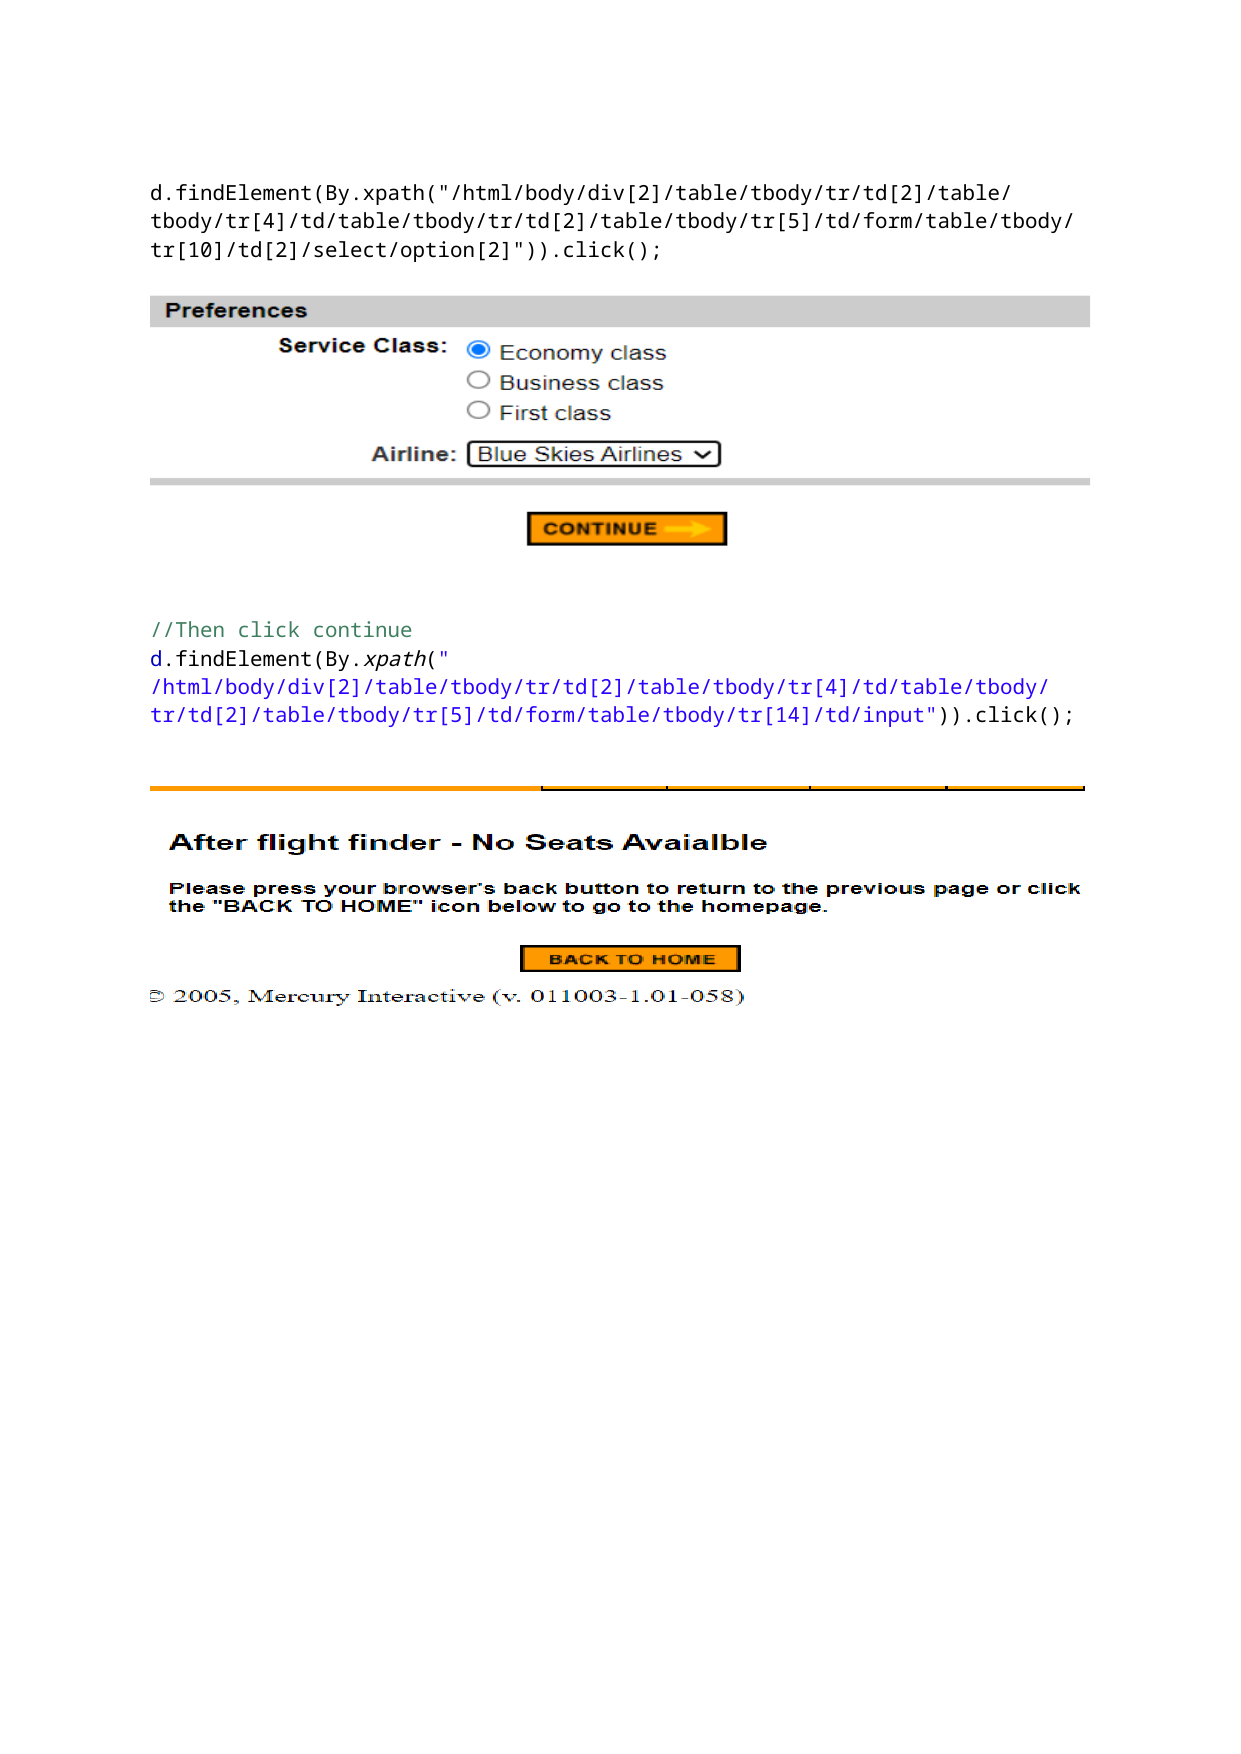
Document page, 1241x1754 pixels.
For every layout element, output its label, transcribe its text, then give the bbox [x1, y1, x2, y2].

text d.findElement(By.xpath("/html/body/div[2]/table/tbody/tr/td[2]/table/tbody/tr[4]/td/table/tbody/tr/td[2]/table/tbody/tr[5]/td/form/table/tbody/tr[10]/td[2]/select/option[2]")).click(); [150, 150, 1090, 263]
text //Then click continue [150, 615, 1090, 644]
picture [150, 786, 1091, 1055]
text d.findElement(By.xpath(" /html/body/div[2]/table/tbody/tr/td[2]/table/tbody/tr[4]/td/table/tbody/tr/td[2]/table/tbody/tr[5]/td/form/table/tbody/tr[14]/td/input")).click(); [150, 644, 1090, 757]
picture [150, 291, 1091, 559]
